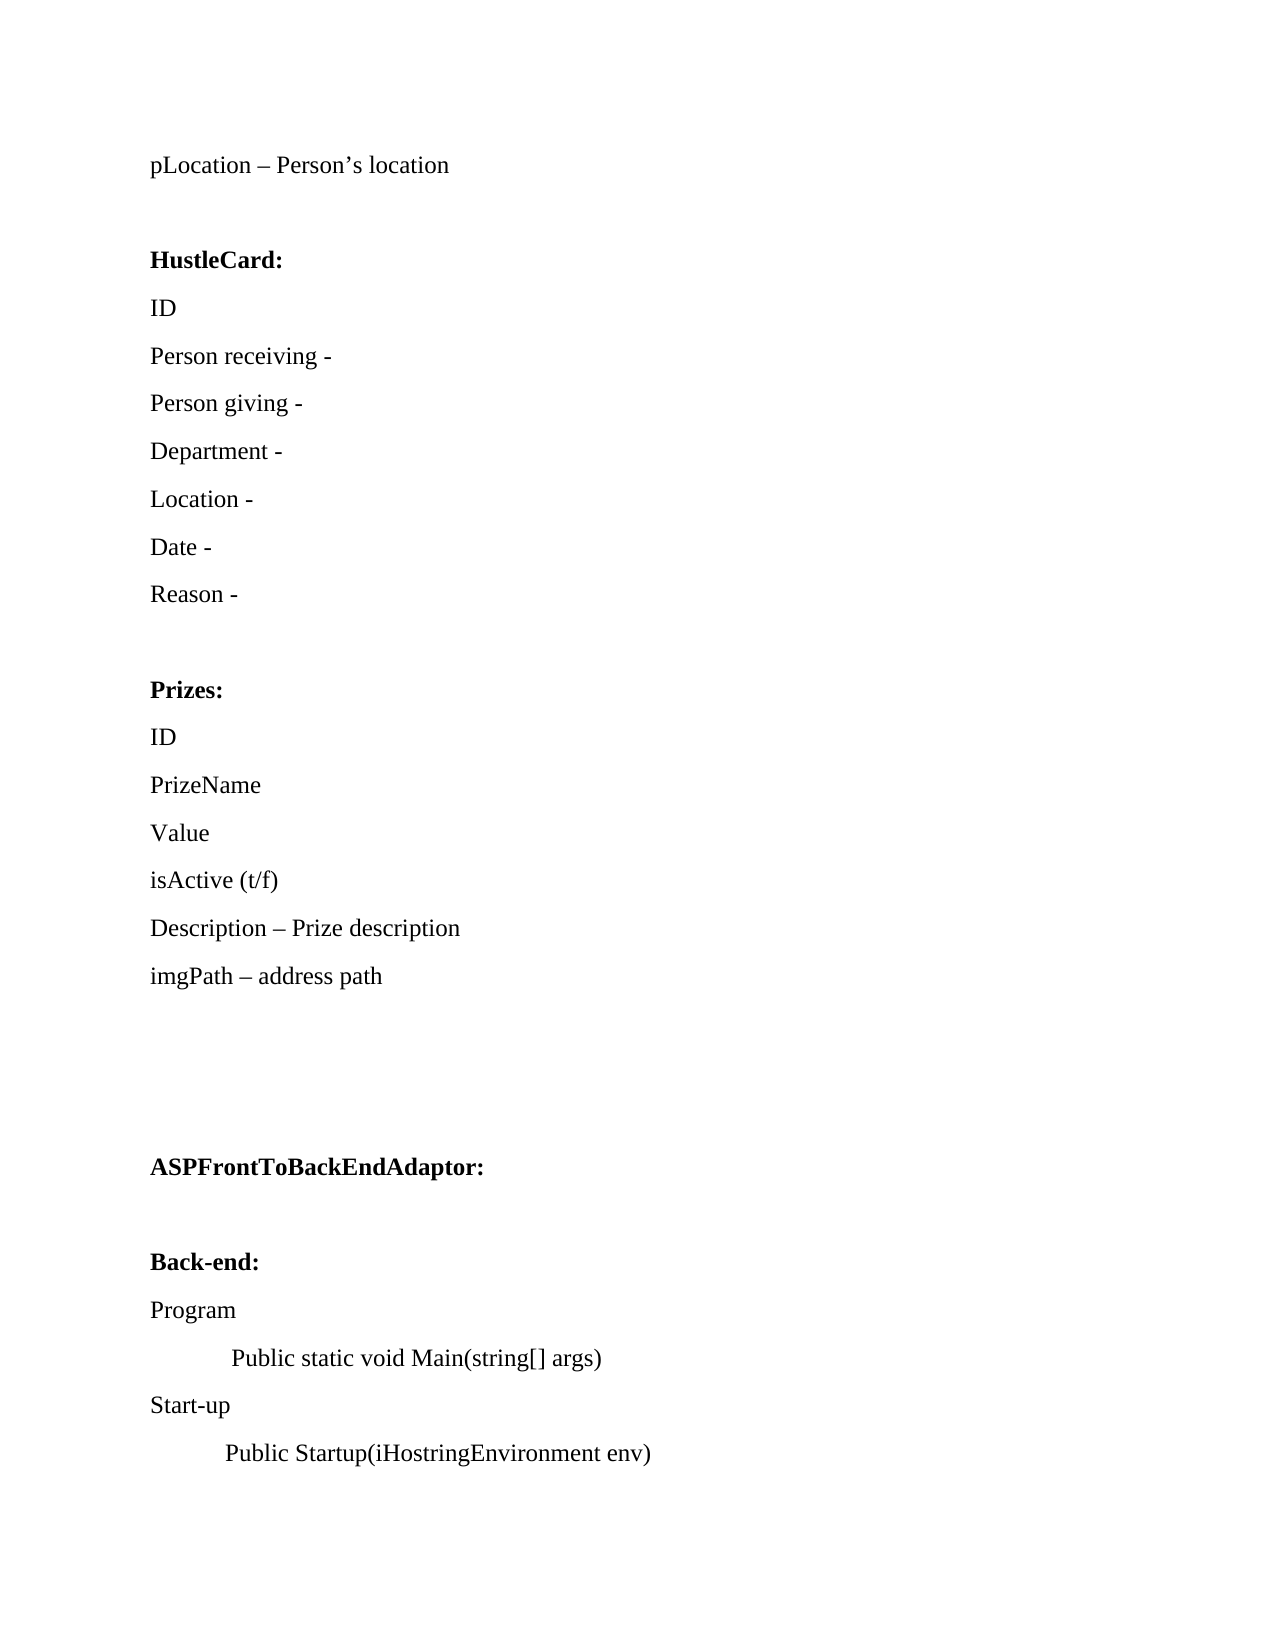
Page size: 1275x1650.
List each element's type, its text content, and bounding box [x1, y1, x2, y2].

text Date - [150, 532, 1125, 560]
text Department - [150, 436, 1125, 465]
text Description – Prize description [150, 913, 1125, 942]
text isActive (t/f) [150, 866, 1125, 894]
text Location - [150, 484, 1125, 513]
text Program [150, 1295, 1125, 1324]
text ID [150, 293, 1125, 322]
text imgPath – address path [150, 961, 1125, 990]
text Public Startup(iHostringEnvironment env) [150, 1438, 1125, 1467]
text ASPFrontToBackEndAdaptor: [150, 1152, 1125, 1181]
text Person receiving - [150, 341, 1125, 369]
text Prizes: [150, 675, 1125, 703]
text Reason - [150, 579, 1125, 608]
text Back-end: [150, 1247, 1125, 1276]
text ID [150, 722, 1125, 751]
text Public static void Main(string[] args) [150, 1343, 1125, 1371]
text Start-up [150, 1390, 1125, 1419]
text Value [150, 818, 1125, 847]
text Person giving - [150, 388, 1125, 417]
text pLocation – Person’s location [150, 150, 1125, 179]
text PrizeName [150, 770, 1125, 799]
text HustleCard: [150, 245, 1125, 274]
